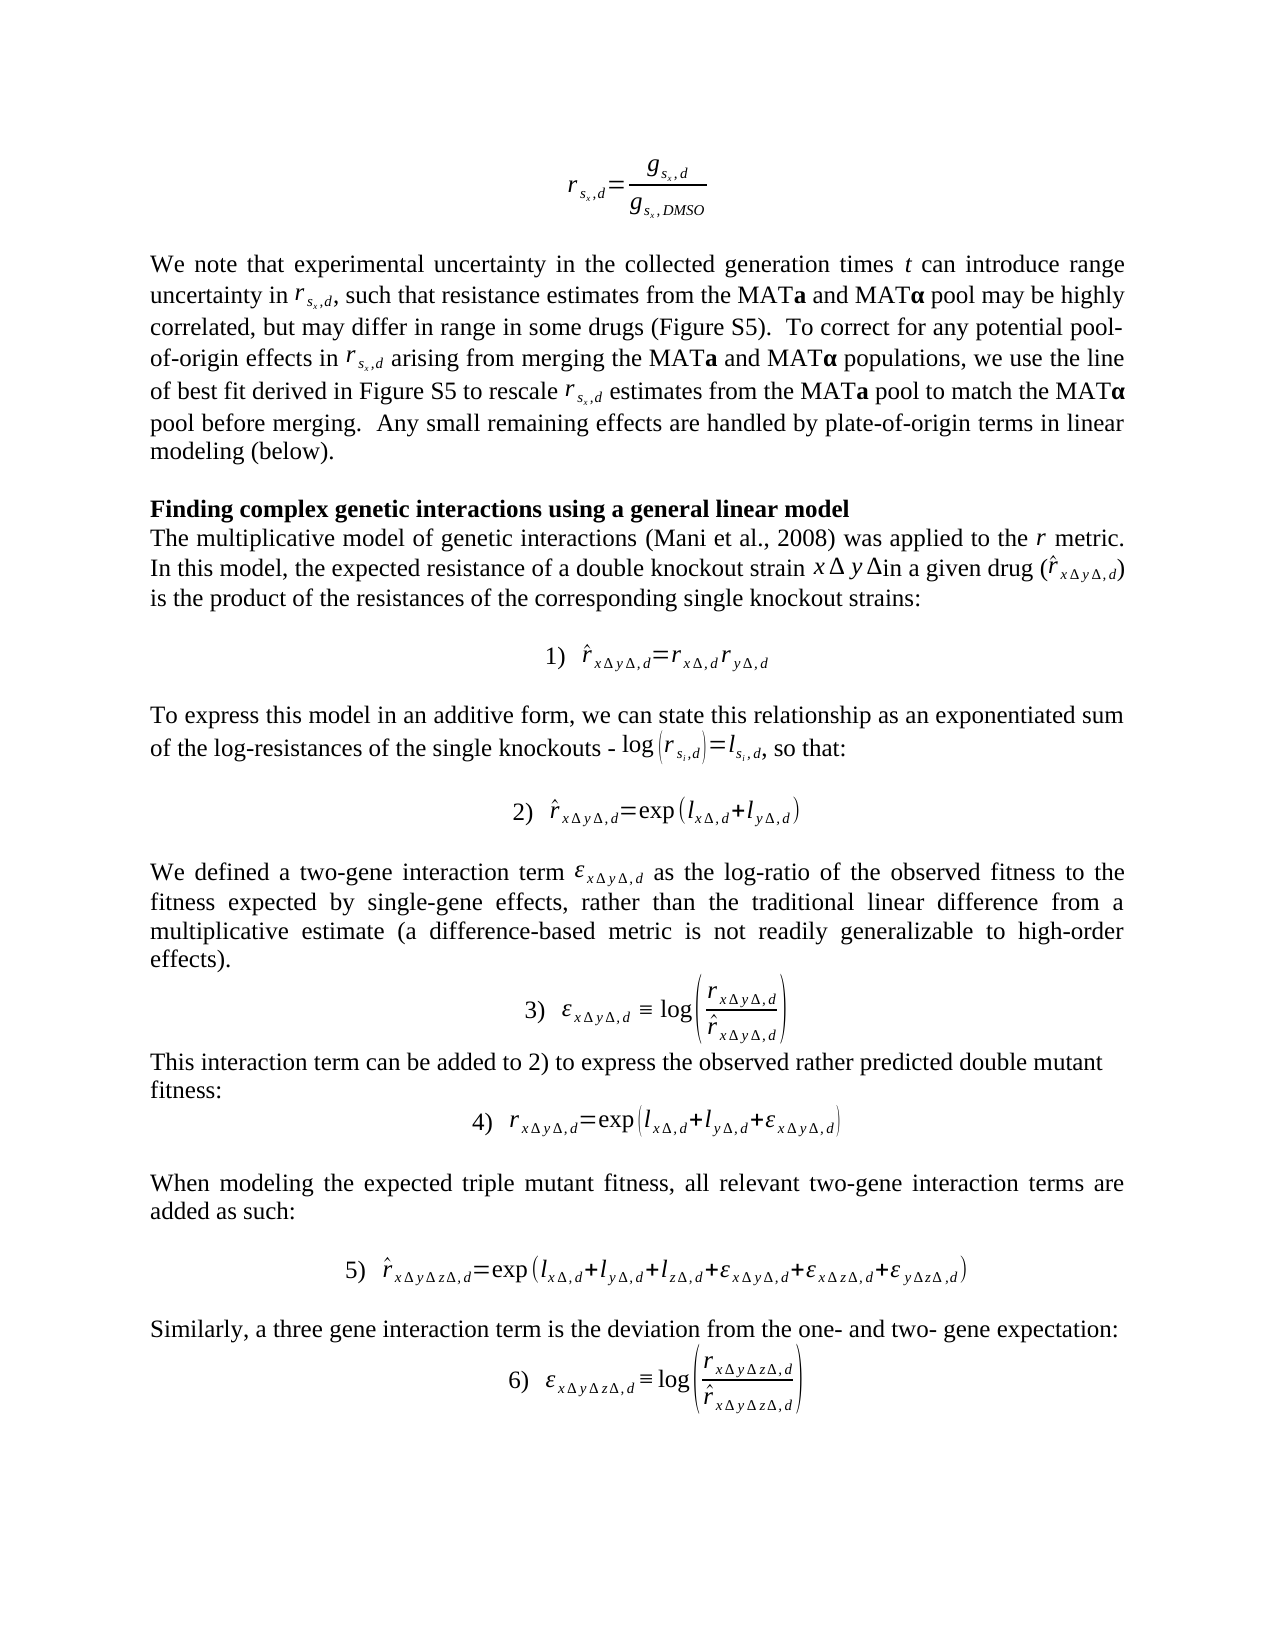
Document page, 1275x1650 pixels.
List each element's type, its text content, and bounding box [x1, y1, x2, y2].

text We note that experimental uncertainty in the collected generation times t can introduce range uncertainty in , such that resistance estimates from the MATa and MATα pool may be highly correlated, but may differ in range in some drugs (Figure S5). To correct for any potential pool-of-origin effects in arising from merging the MATa and MATα populations, we use the line of best fit derived in Figure S5 to rescale estimates from the MATa pool to match the MATα pool before merging. Any small remaining effects are handled by plate-of-origin terms in linear modeling (below). [150, 249, 1125, 465]
text This interaction term can be added to 2) to express the observed rather predicted double mutant fitness: [150, 1047, 1125, 1104]
text Similarly, a three gene interaction term is the deviation from the one- and two- gene expectation: [150, 1314, 1125, 1343]
text When modeling the expected triple mutant fitness, all relevant two-gene interaction terms are added as such: [150, 1168, 1125, 1225]
text The multiplicative model of genetic interactions (Mani et al., 2008) was applied to the metric. In this model, the expected resistance of a double knockout strain in a given drug () is the product of the resistances of the corresponding single knockout strains: [150, 523, 1125, 611]
text To express this model in an additive form, we can state this relationship as an exponentiated sum of the log-resistances of the single knockouts - , so that: [150, 700, 1125, 766]
text Finding complex genetic interactions using a general linear model [150, 494, 1125, 523]
text We defined a two-gene interaction term as the log-ratio of the observed fitness to the fitness expected by single-gene effects, rather than the traditional linear difference from a multiplicative estimate (a difference-based metric is not readily generalizable to high-order effects). [150, 856, 1125, 973]
